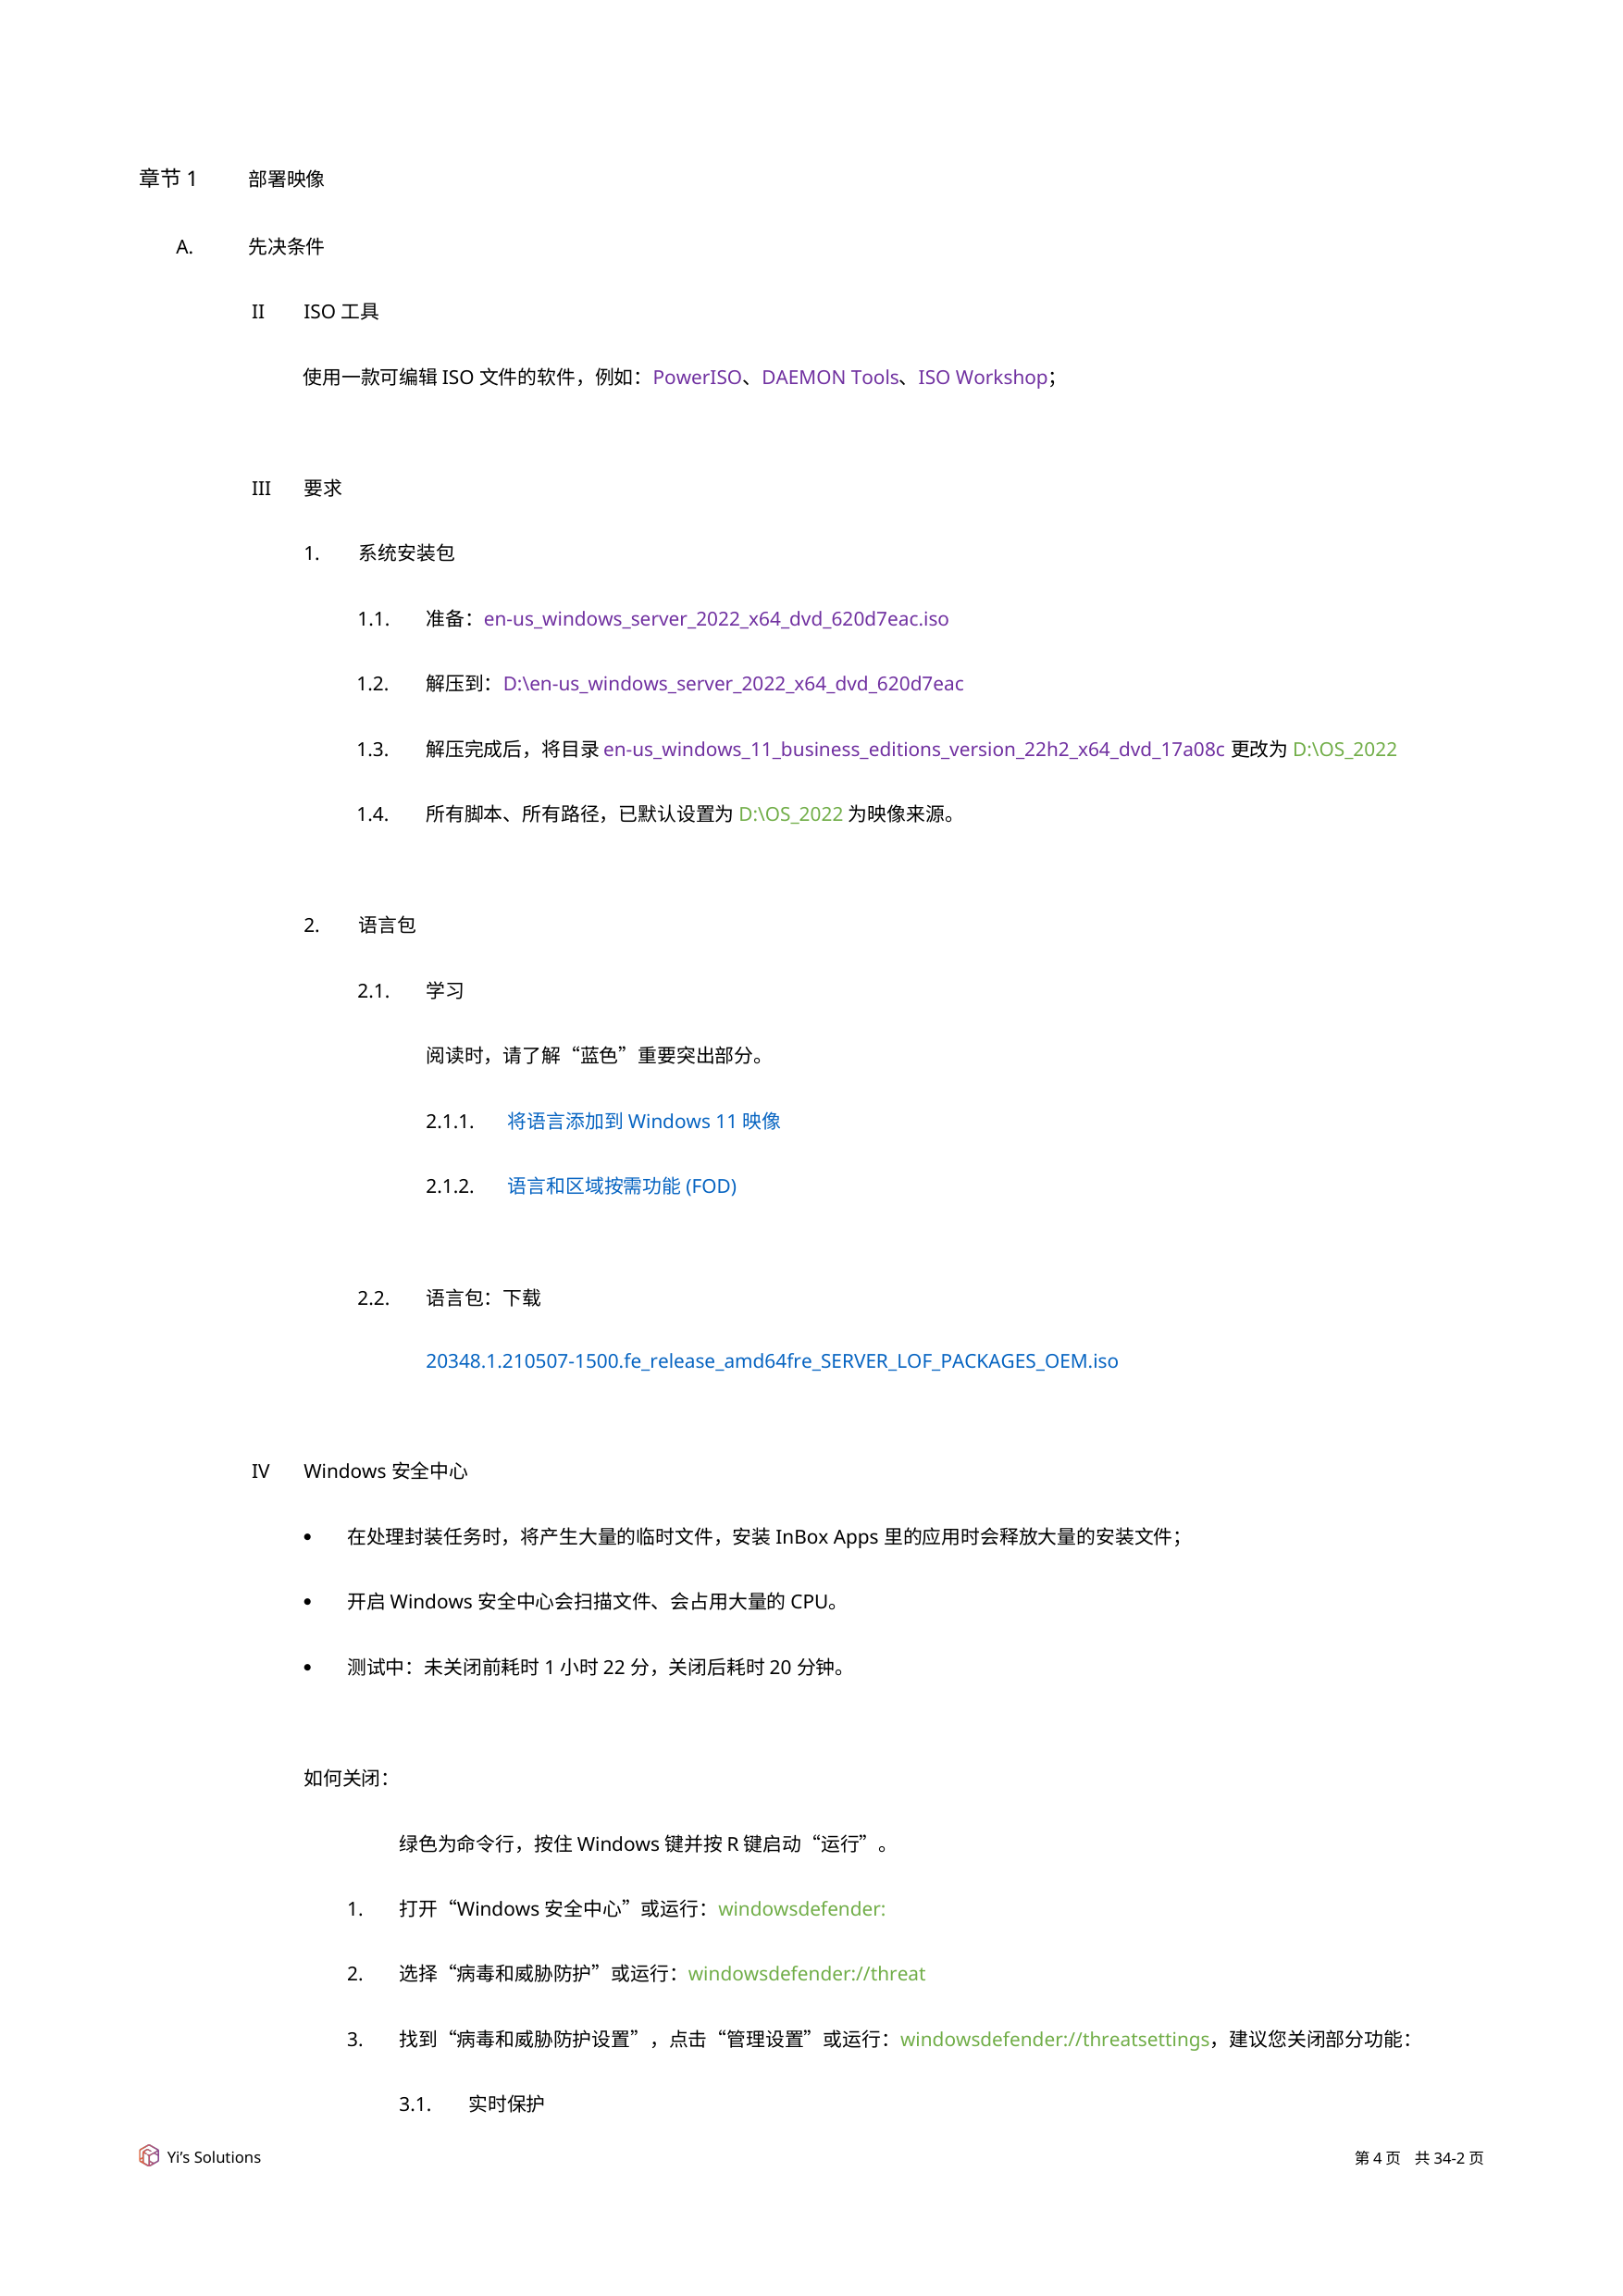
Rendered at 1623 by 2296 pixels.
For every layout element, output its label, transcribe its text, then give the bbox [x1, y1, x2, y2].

list 所有脚本、所有路径，已默认设置为 D:\OS_2022 为映像来源。 [356, 799, 1484, 827]
subtitle 语言包 [304, 911, 1484, 938]
subtitle 先决条件 [193, 231, 1484, 259]
subtitle 语言包：下载 [357, 1283, 1484, 1310]
list 解压完成后，将目录en-us_windows_11_business_editions_version_22h2_x64_dvd_17a08c 更改为 D:\OS_2022 [356, 734, 1484, 762]
list 准备：en-us_windows_server_2022_x64_dvd_620d7eac.iso [357, 603, 1484, 631]
list 使用一款可编辑 ISO 文件的软件，例如：PowerISO、DAEMON Tools、ISO Workshop； [303, 362, 1484, 390]
subtitle 系统安装包 [304, 539, 1484, 566]
text 如何关闭： [304, 1763, 1484, 1792]
text 绿色为命令行，按住 Windows 键并按 R 键启动“运行”。 [399, 1829, 1484, 1856]
list 将语言添加到 Windows 11 映像 [426, 1106, 1484, 1134]
list 选择“病毒和威胁防护”或运行：windowsdefender://threat [347, 1959, 1484, 1987]
list 解压到：D:\en-us_windows_server_2022_x64_dvd_620d7eac [356, 668, 1484, 697]
subtitle ISO 工具 [252, 296, 1484, 325]
subtitle 学习 [357, 975, 1484, 1003]
text 20348.1.210507-1500.fe_release_amd64fre_SERVER_LOF_PACKAGES_OEM.iso [426, 1347, 1484, 1373]
list 测试中：未关闭前耗时 1 小时 22 分，关闭后耗时 20 分钟。 [304, 1652, 1484, 1680]
list 实时保护 [399, 2089, 1484, 2117]
subtitle 部署映像 [139, 162, 1484, 192]
list 语言和区域按需功能 (FOD) [426, 1171, 1484, 1199]
list 打开“Windows 安全中心”或运行：windowsdefender: [347, 1893, 1484, 1921]
subtitle Windows 安全中心 [252, 1457, 1484, 1484]
list 在处理封装任务时，将产生大量的临时文件，安装 InBox Apps 里的应用时会释放大量的安装文件； [304, 1521, 1484, 1549]
picture [139, 2144, 159, 2166]
list 找到“病毒和威胁防护设置”，点击“管理设置”或运行：windowsdefender://threatsettings，建议您关闭部分功能： [347, 2024, 1484, 2052]
text 阅读时，请了解“蓝色”重要突出部分。 [426, 1040, 1484, 1069]
subtitle 要求 [252, 473, 1484, 502]
list 开启 Windows 安全中心会扫描文件、会占用大量的 CPU。 [304, 1586, 1484, 1615]
